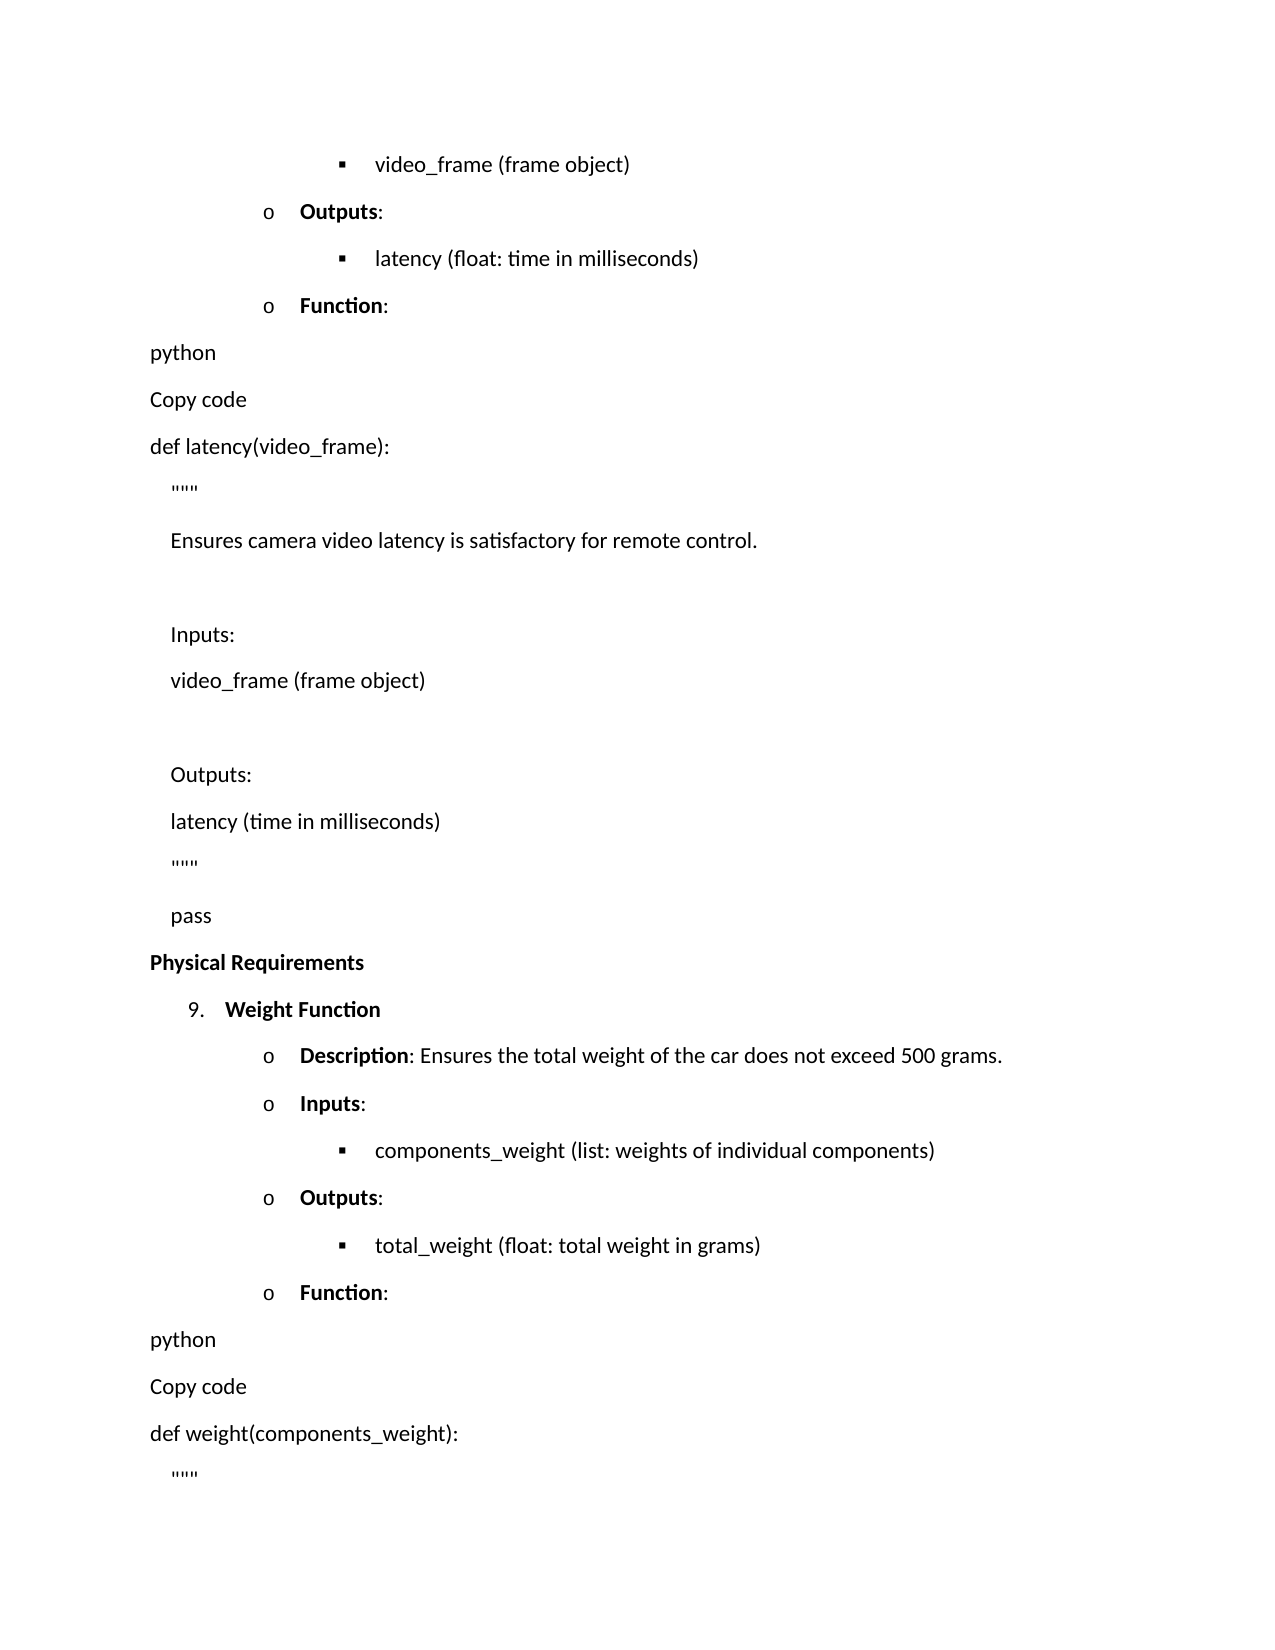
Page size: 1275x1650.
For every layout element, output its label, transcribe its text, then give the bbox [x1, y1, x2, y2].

list Inputs: [262, 1089, 1125, 1118]
list Function: [262, 291, 1125, 320]
list latency (float: time in milliseconds) [337, 244, 1125, 272]
text python [150, 338, 1125, 367]
list video_frame (frame object) [337, 150, 1125, 178]
list Outputs: [262, 1183, 1125, 1212]
text """ [150, 854, 1125, 882]
text """ [150, 1466, 1125, 1494]
text Copy code [150, 385, 1125, 413]
list Function: [262, 1278, 1125, 1306]
text def latency(video_frame): [150, 432, 1125, 460]
list Description: Ensures the total weight of the car does not exceed 500 grams. [262, 1042, 1125, 1070]
list total_weight (float: total weight in grams) [337, 1231, 1125, 1259]
list components_weight (list: weights of individual components) [337, 1136, 1125, 1164]
list Weight Function [187, 995, 1125, 1023]
text Physical Requirements [150, 948, 1125, 976]
text latency (time in milliseconds) [150, 807, 1125, 835]
text def weight(components_weight): [150, 1419, 1125, 1447]
text """ [150, 479, 1125, 507]
text Copy code [150, 1372, 1125, 1400]
list Outputs: [262, 197, 1125, 225]
text Ensures camera video latency is satisfactory for remote control. [150, 526, 1125, 554]
text pass [150, 901, 1125, 929]
text Outputs: [150, 760, 1125, 788]
text python [150, 1325, 1125, 1353]
text Inputs: [150, 620, 1125, 648]
text video_frame (frame object) [150, 667, 1125, 695]
